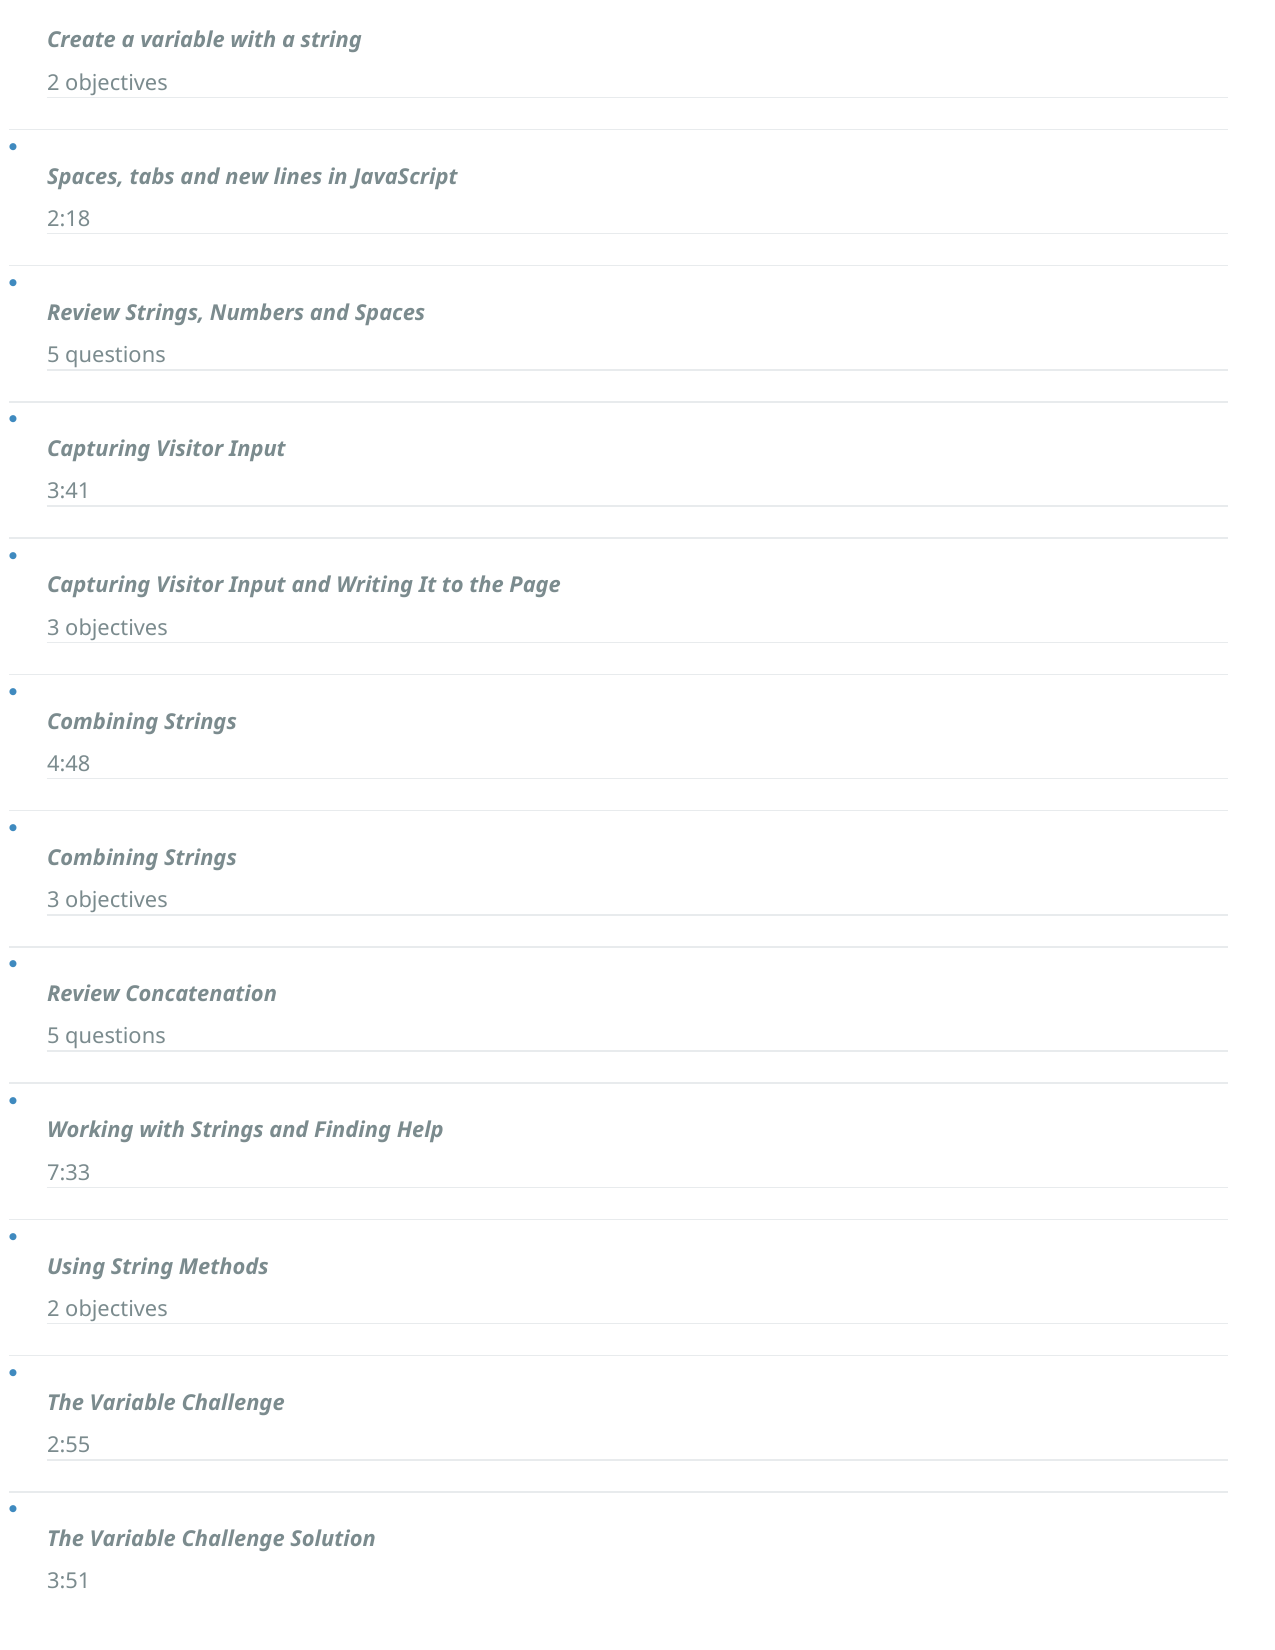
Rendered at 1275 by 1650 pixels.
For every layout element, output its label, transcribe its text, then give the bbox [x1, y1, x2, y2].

subtitle Working with Strings and Finding Help [47, 1114, 1228, 1144]
text 7:33 [47, 1157, 1228, 1186]
text 3:41 [47, 475, 1228, 505]
subtitle Combining Strings [47, 706, 1228, 735]
text 4:48 [47, 748, 1228, 778]
text 2:18 [47, 203, 1228, 233]
text 2 objectives [47, 67, 1228, 96]
subtitle Capturing Visitor Input and Writing It to the Page [47, 569, 1228, 599]
subtitle Create a variable with a string [47, 24, 1228, 54]
subtitle The Variable Challenge [47, 1387, 1228, 1417]
text 5 questions [47, 1020, 1228, 1050]
subtitle Review Strings, Numbers and Spaces [47, 297, 1228, 327]
subtitle Spaces, tabs and new lines in JavaScript [47, 161, 1228, 190]
subtitle Using String Methods [47, 1251, 1228, 1280]
text 3 objectives [47, 612, 1228, 641]
subtitle Review Concatenation [47, 978, 1228, 1008]
text 5 questions [47, 339, 1228, 369]
subtitle Combining Strings [47, 842, 1228, 872]
text 3:51 [47, 1565, 1228, 1595]
subtitle The Variable Challenge Solution [47, 1523, 1228, 1553]
text 2 objectives [47, 1293, 1228, 1323]
subtitle Capturing Visitor Input [47, 433, 1228, 463]
text 3 objectives [47, 884, 1228, 914]
text 2:55 [47, 1429, 1228, 1459]
